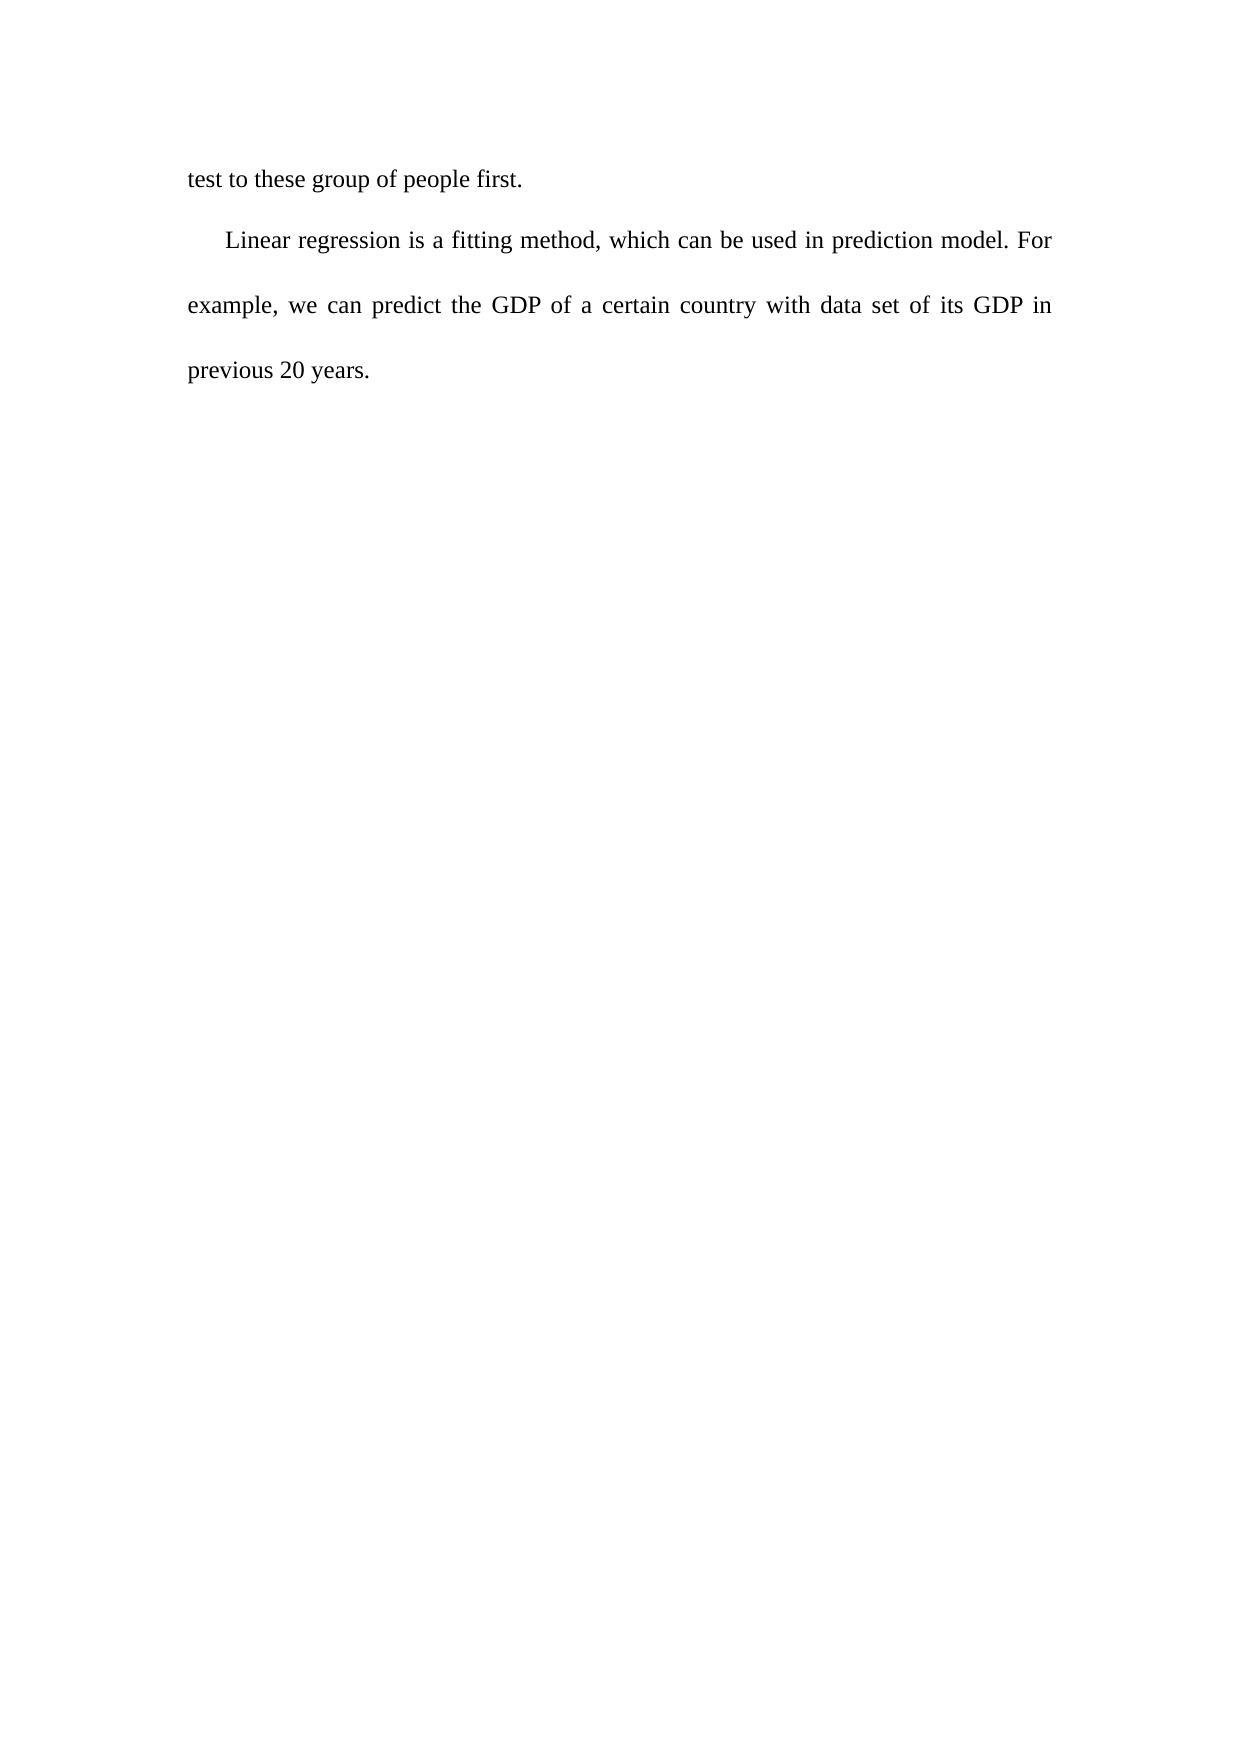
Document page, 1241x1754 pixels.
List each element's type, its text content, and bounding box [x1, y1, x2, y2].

text Linear regression is a fitting method, which can be used in prediction model. For example, we can predict the GDP of a certain country with data set of its GDP in previous 20 years. [187, 223, 1053, 386]
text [187, 162, 1053, 194]
